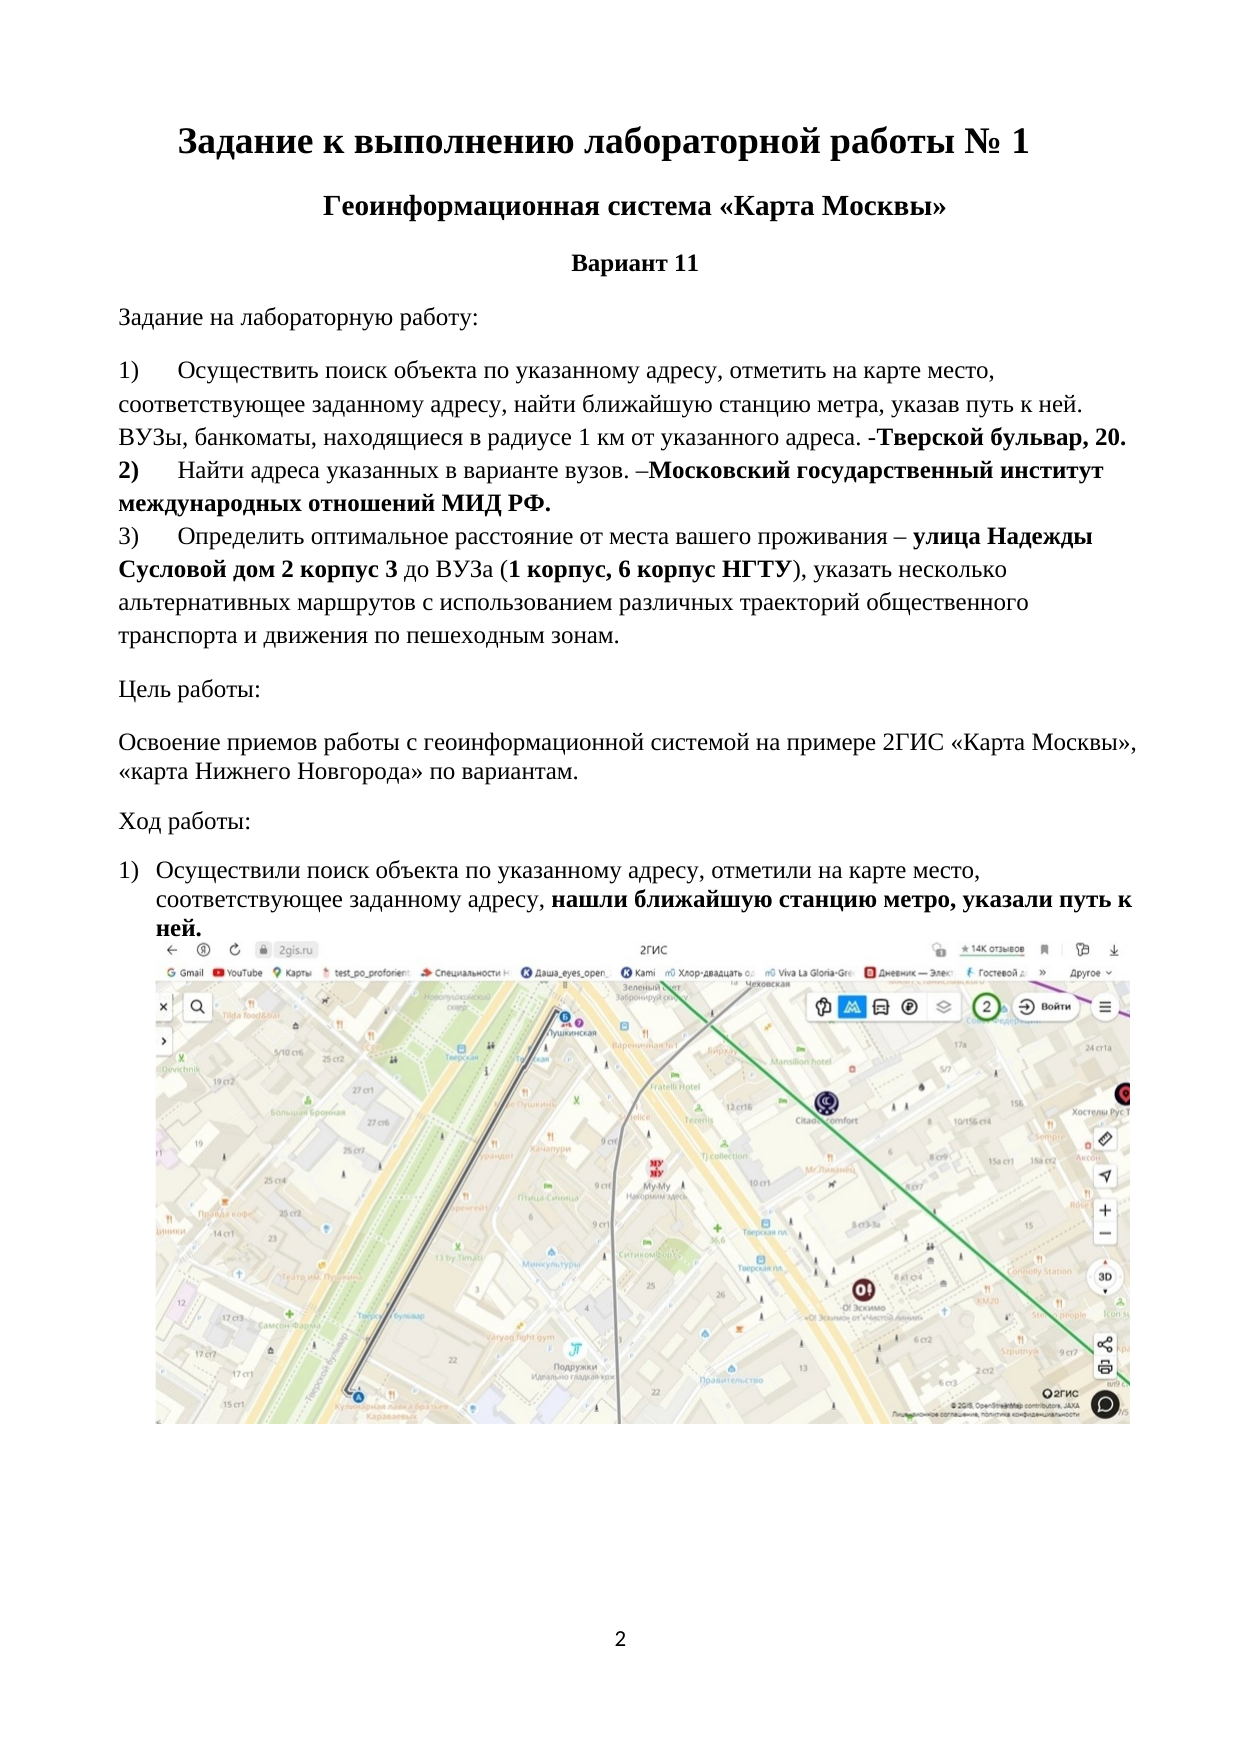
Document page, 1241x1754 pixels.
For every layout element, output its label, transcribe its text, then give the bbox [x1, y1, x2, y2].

text Цель работы: [118, 674, 1152, 702]
text Вариант 11 [118, 248, 1152, 277]
list Осуществить поиск объекта по указанному адресу, отметить на карте место, соответствующее заданному адресу, найти ближайшую станцию метра, указав путь к ней. [118, 356, 1152, 417]
text Освоение приемов работы с геоинформационной системой на примере 2ГИС «Карта Москвы», «карта Нижнего Новгорода» по вариантам. [118, 727, 1152, 785]
list Найти адреса указанных в варианте вузов. –Московский государственный институт международных отношений МИД РФ. [118, 455, 1152, 516]
list Осуществили поиск объекта по указанному адресу, отметили на карте место, соответствующее заданному адресу, нашли ближайшую станцию метро, указали путь к ней. [118, 855, 1152, 942]
text Геоинформационная система «Карта Москвы» [88, 188, 1152, 222]
text Задание на лабораторную работу: [118, 302, 1152, 331]
list ВУЗы, банкоматы, находящиеся в радиусе 1 км от указанного адреса. -Тверской бульвар, 20. [118, 422, 1152, 450]
text Ход работы: [118, 806, 1152, 834]
text Задание к выполнению лабораторной работы № 1 [177, 118, 1152, 161]
picture [155, 941, 1130, 1424]
list Определить оптимальное расстояние от места вашего проживания – улица Надежды Сусловой дом 2 корпус 3 до ВУЗа (1 корпус, 6 корпус НГТУ), указать несколько альтернативных маршрутов с использованием различных траекторий общественного транспорта и движения по пешеходным зонам. [118, 521, 1152, 648]
